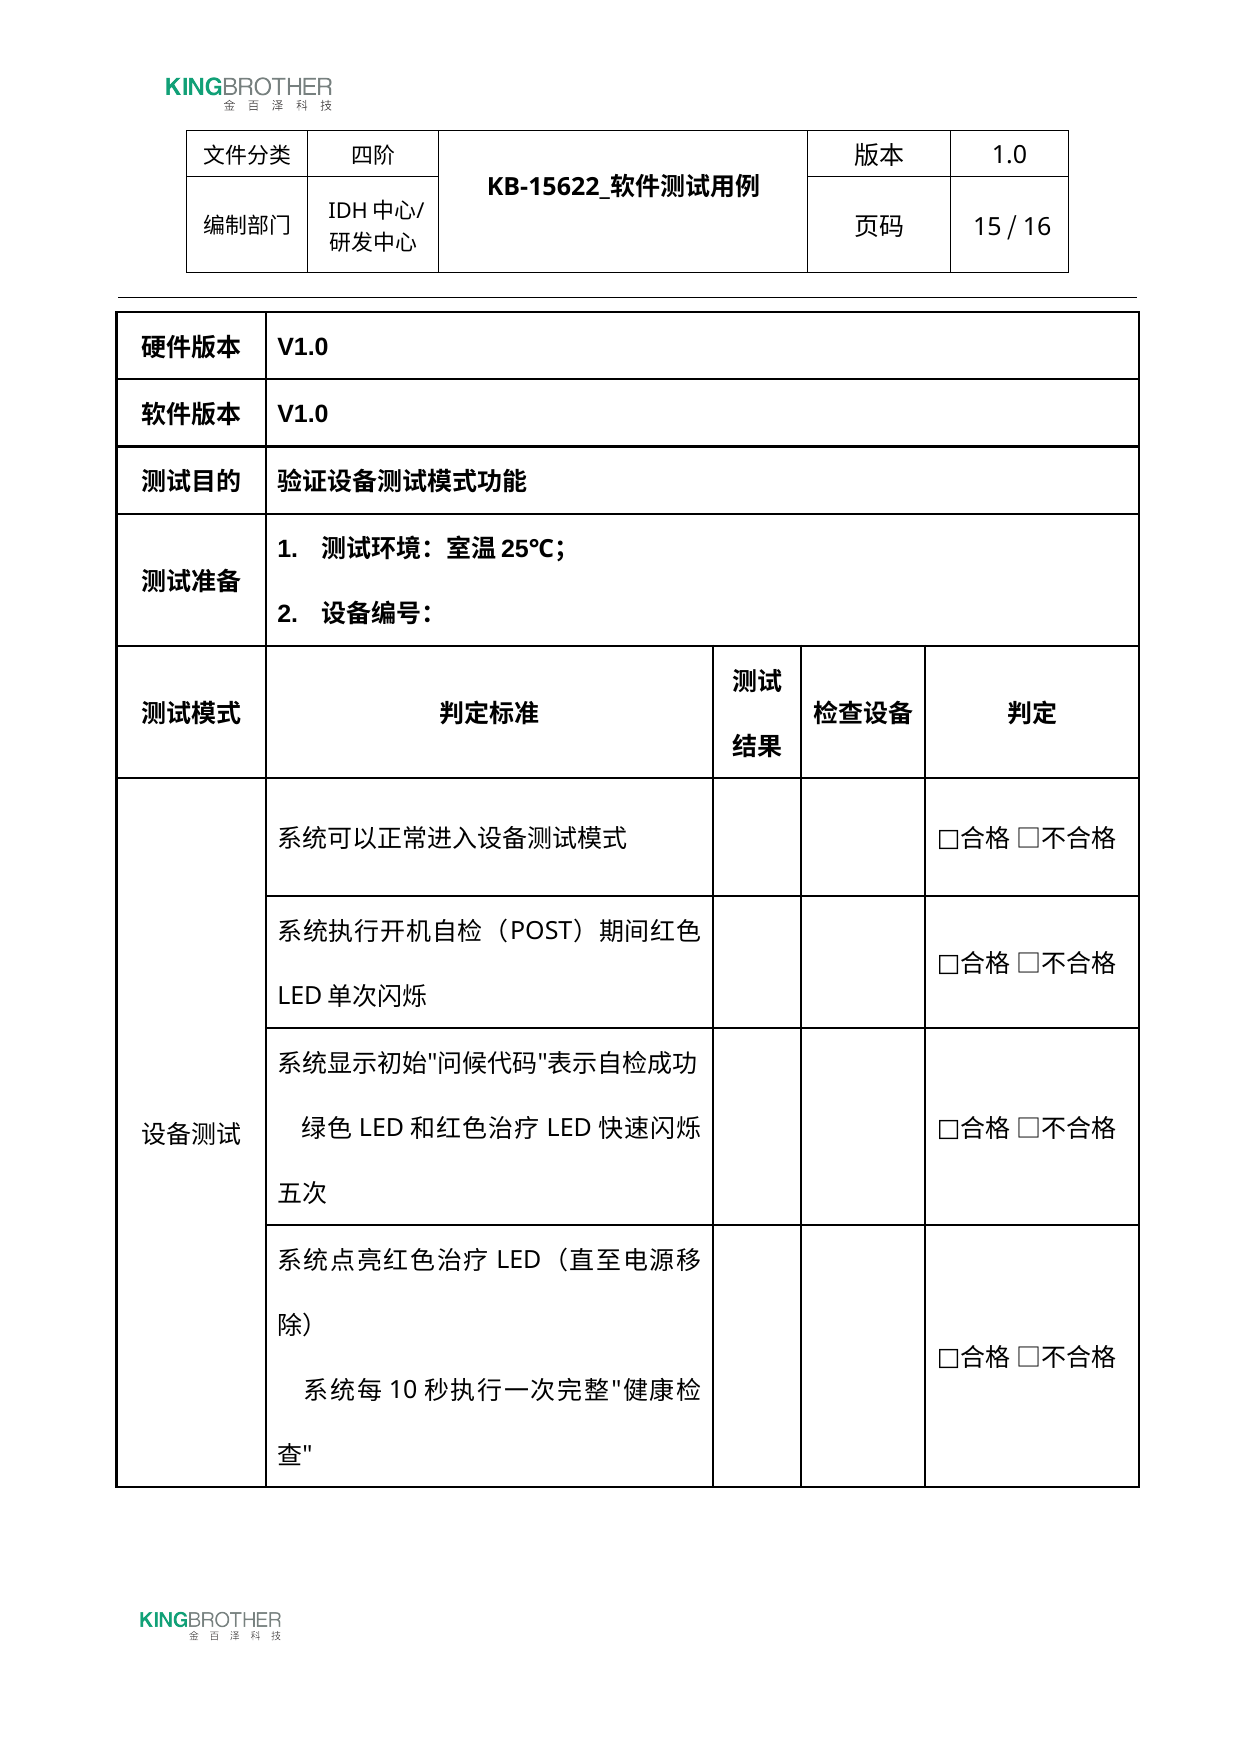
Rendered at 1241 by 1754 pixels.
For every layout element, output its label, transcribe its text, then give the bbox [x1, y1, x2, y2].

table_cell 设备测试 [118, 779, 265, 1486]
table_cell 检查设备 [802, 647, 924, 777]
table_cell 测试结果 [714, 647, 800, 777]
table_cell [802, 1226, 924, 1486]
table_cell [802, 1029, 924, 1224]
table_cell 系统显示初始"问候代码"表示自检成功 绿色LED和红色治疗LED快速闪烁五次 [267, 1029, 712, 1224]
table_cell □合格 □不合格 [926, 779, 1138, 895]
table_cell V1.0 [267, 380, 1138, 445]
table_cell [714, 897, 800, 1027]
table_cell 测试模式 [118, 647, 265, 777]
table_cell 软件版本 [118, 380, 265, 445]
table_cell [714, 1029, 800, 1224]
table_cell 测试目的 [118, 448, 265, 512]
picture [140, 53, 352, 129]
table_cell 测试环境：室温25℃； 设备编号： [267, 515, 1138, 644]
table_cell □合格 □不合格 [926, 1226, 1138, 1486]
table_cell 系统点亮红色治疗LED（直至电源移除） 系统每10秒执行一次完整"健康检查" [267, 1226, 712, 1486]
table_cell [802, 897, 924, 1027]
table_cell 判定标准 [267, 647, 712, 777]
table_cell □合格 □不合格 [926, 1029, 1138, 1224]
table_cell V1.0 [267, 313, 1138, 378]
table_cell 验证设备测试模式功能 [267, 448, 1138, 512]
table_cell [714, 779, 800, 895]
table_cell 测试准备 [118, 515, 265, 644]
table_cell [714, 1226, 800, 1486]
table_cell □合格 □不合格 [926, 897, 1138, 1027]
table_cell 判定 [926, 647, 1138, 777]
picture [118, 1592, 298, 1656]
table_cell 系统执行开机自检（POST）期间红色LED单次闪烁 [267, 897, 712, 1027]
table_cell 硬件版本 [118, 313, 265, 378]
table_cell [802, 779, 924, 895]
table_cell 系统可以正常进入设备测试模式 [267, 779, 712, 895]
